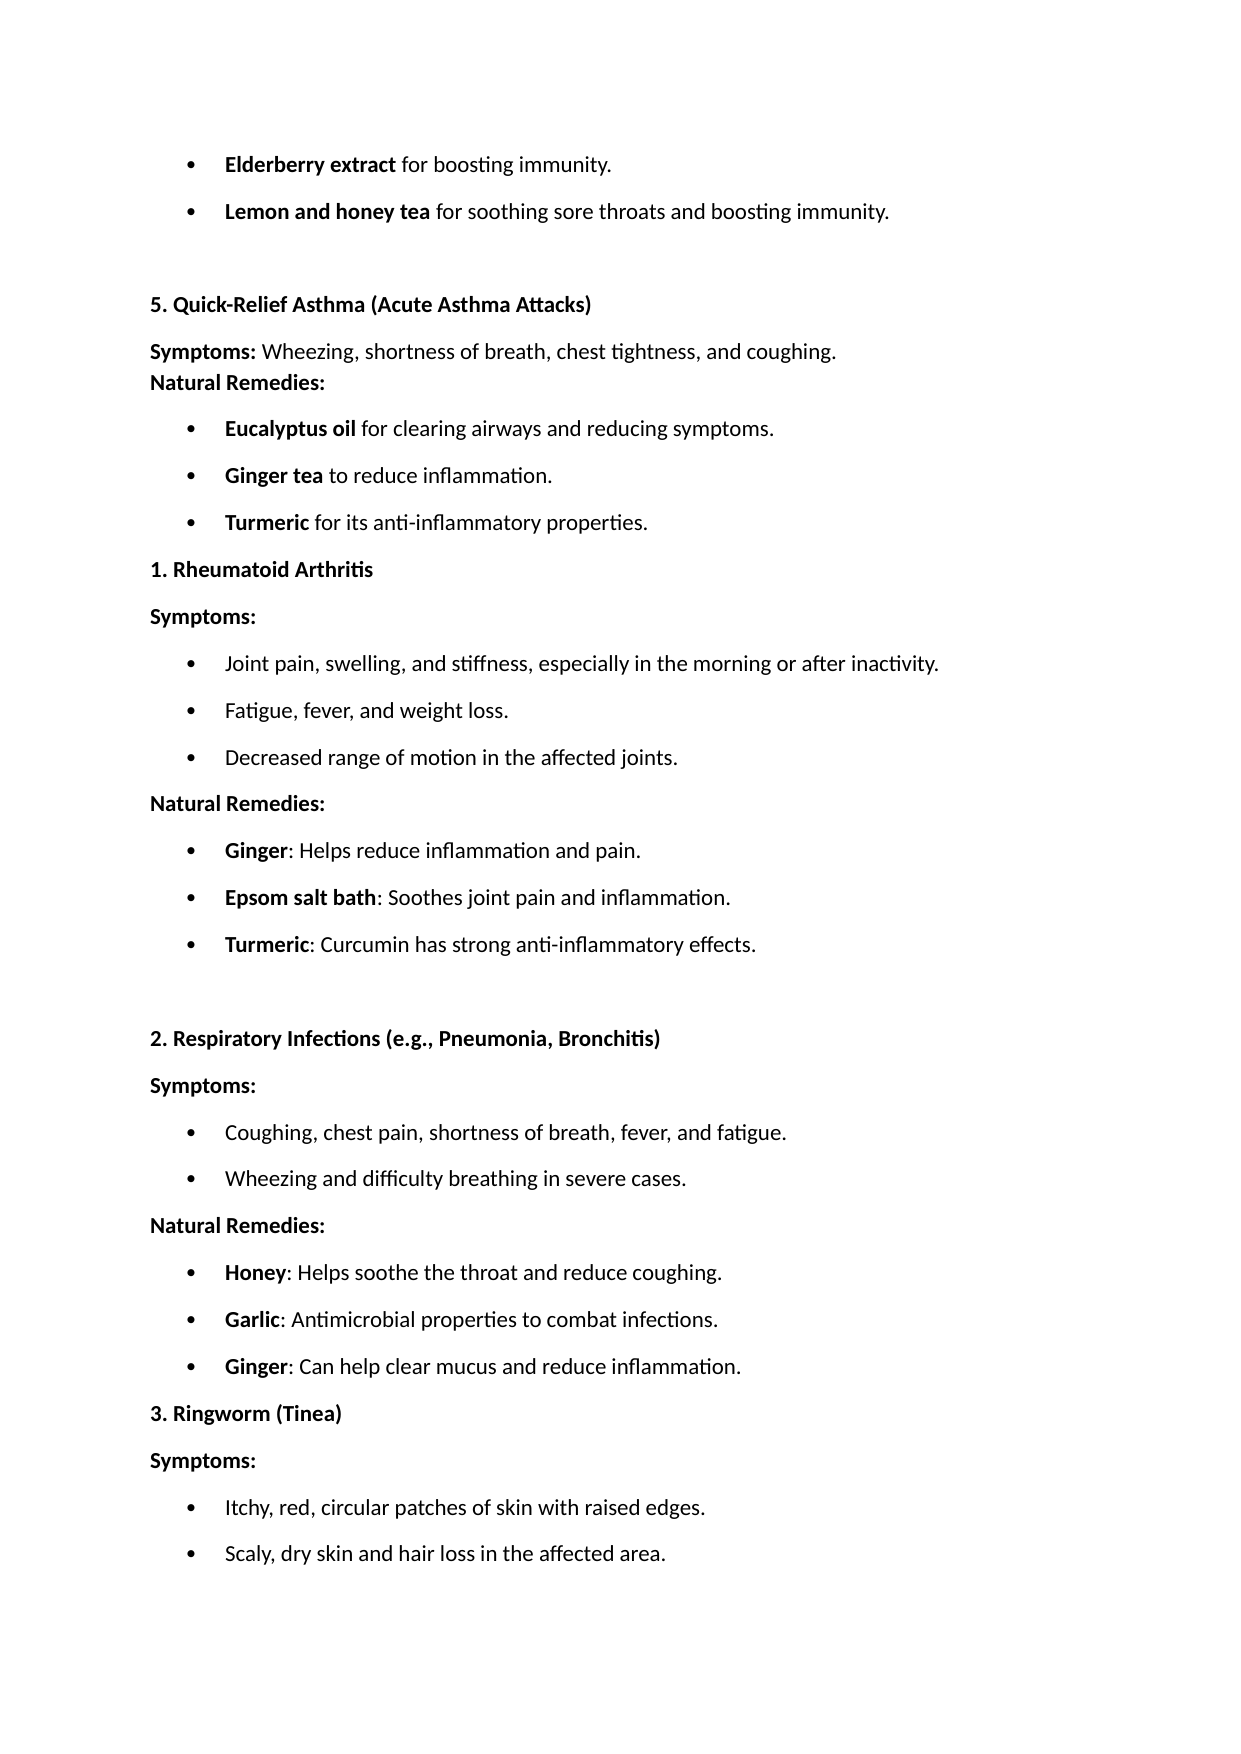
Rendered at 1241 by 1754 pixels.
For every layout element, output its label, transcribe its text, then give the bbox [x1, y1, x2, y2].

text Natural Remedies: [150, 789, 1090, 818]
list Decreased range of motion in the affected joints. [187, 743, 1090, 771]
list Ginger tea to reduce inflammation. [187, 461, 1090, 489]
text Symptoms: [150, 1071, 1090, 1099]
list Epsom salt bath: Soothes joint pain and inflammation. [187, 883, 1090, 911]
list Eucalyptus oil for clearing airways and reducing symptoms. [187, 414, 1090, 443]
text 1. Rheumatoid Arthritis [150, 555, 1090, 583]
text 2. Respiratory Infections (e.g., Pneumonia, Bronchitis) [150, 1024, 1090, 1052]
text 3. Ringworm (Tinea) [150, 1399, 1090, 1427]
text Natural Remedies: [150, 1211, 1090, 1239]
text Symptoms: Wheezing, shortness of breath, chest tightness, and coughing. Natural Remedies: [150, 337, 1090, 396]
list Ginger: Helps reduce inflammation and pain. [187, 836, 1090, 864]
list Wheezing and difficulty breathing in severe cases. [187, 1164, 1090, 1193]
list Fatigue, fever, and weight loss. [187, 696, 1090, 724]
list Honey: Helps soothe the throat and reduce coughing. [187, 1258, 1090, 1286]
list Coughing, chest pain, shortness of breath, fever, and fatigue. [187, 1118, 1090, 1146]
list Scaly, dry skin and hair loss in the affected area. [187, 1539, 1090, 1568]
list Lemon and honey tea for soothing sore throats and boosting immunity. [187, 197, 1090, 225]
list Turmeric: Curcumin has strong anti-inflammatory effects. [187, 930, 1090, 958]
list Joint pain, swelling, and stiffness, especially in the morning or after inactivity. [187, 649, 1090, 677]
list Garlic: Antimicrobial properties to combat infections. [187, 1305, 1090, 1333]
list Ginger: Can help clear mucus and reduce inflammation. [187, 1352, 1090, 1380]
list Turmeric for its anti-inflammatory properties. [187, 508, 1090, 536]
text Symptoms: [150, 602, 1090, 630]
text Symptoms: [150, 1446, 1090, 1474]
list Elderberry extract for boosting immunity. [187, 150, 1090, 178]
text 5. Quick-Relief Asthma (Acute Asthma Attacks) [150, 291, 1090, 319]
list Itchy, red, circular patches of skin with raised edges. [187, 1493, 1090, 1521]
